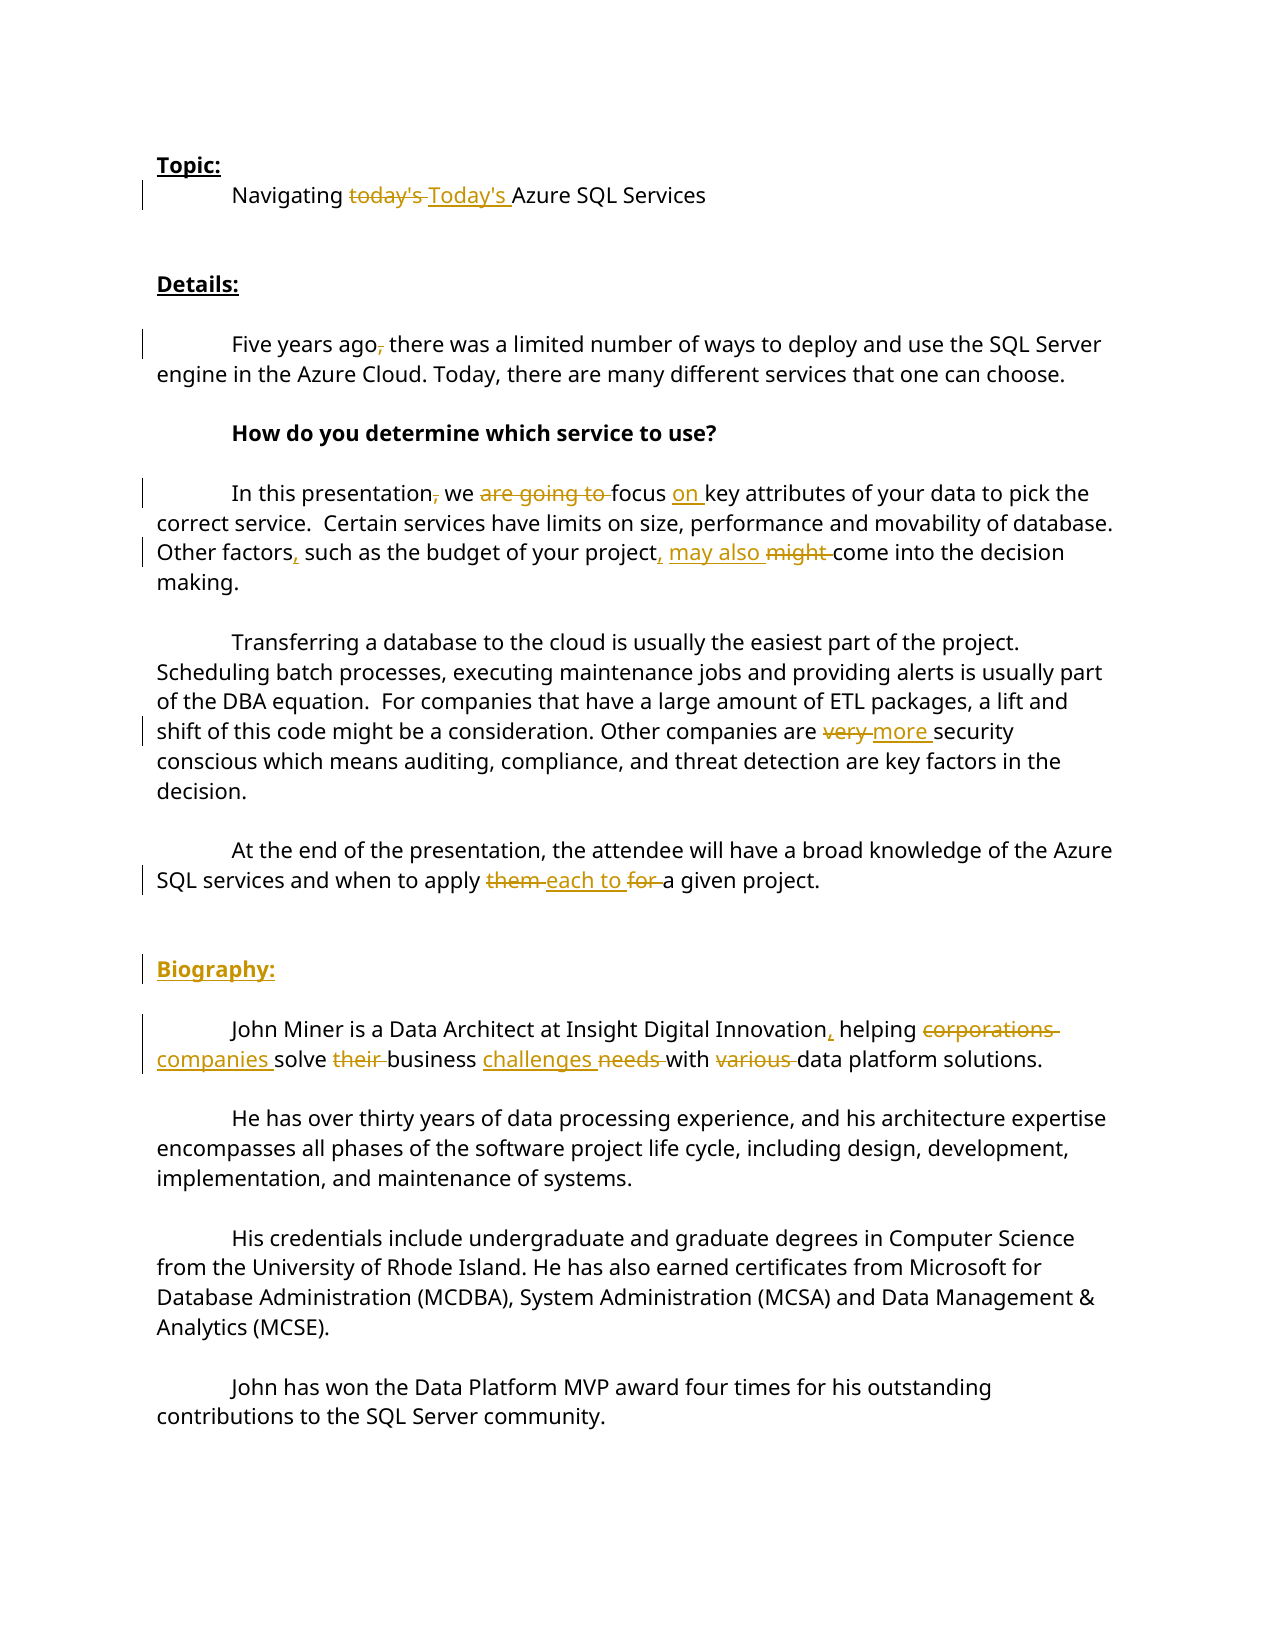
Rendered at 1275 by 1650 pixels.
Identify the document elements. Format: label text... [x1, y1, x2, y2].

text Five years ago there was a limited number of ways to deploy and use the SQL Server engine in the Azure Cloud. Today, there are many different services that one can choose. [156, 329, 1118, 388]
text Topic: [156, 150, 1118, 180]
text At the end of the presentation, the attendee will have a broad knowledge of the Azure SQL services and when to apply a given project. [156, 835, 1118, 895]
text John Miner is a Data Architect at Insight Digital Innovation helping solve business with data platform solutions. [156, 1014, 1118, 1073]
text Navigating Azure SQL Services [156, 180, 1118, 209]
text Biography: [156, 954, 1118, 984]
text John has won the Data Platform MVP award four times for his outstanding contributions to the SQL Server community. [156, 1371, 1118, 1431]
text How do you determine which service to use? [156, 418, 1118, 448]
text Transferring a database to the cloud is usually the easiest part of the project. Scheduling batch processes, executing maintenance jobs and providing alerts is usually part of the DBA equation. For companies that have a large amount of ETL packages, a lift and shift of this code might be a consideration. Other companies are security conscious which means auditing, compliance, and threat detection are key factors in the decision. [156, 627, 1118, 805]
text In this presentation we focus key attributes of your data to pick the correct service. Certain services have limits on size, performance and movability of database. Other factors such as the budget of your project come into the decision making. [156, 478, 1118, 597]
text He has over thirty years of data processing experience, and his architecture expertise encompasses all phases of the software project life cycle, including design, development, implementation, and maintenance of systems. [156, 1103, 1118, 1193]
text His credentials include undergraduate and graduate degrees in Computer Science from the University of Rhode Island. He has also earned certificates from Microsoft for Database Administration (MCDBA), System Administration (MCSA) and Data Management & Analytics (MCSE). [156, 1222, 1118, 1342]
text Details: [156, 269, 1118, 299]
